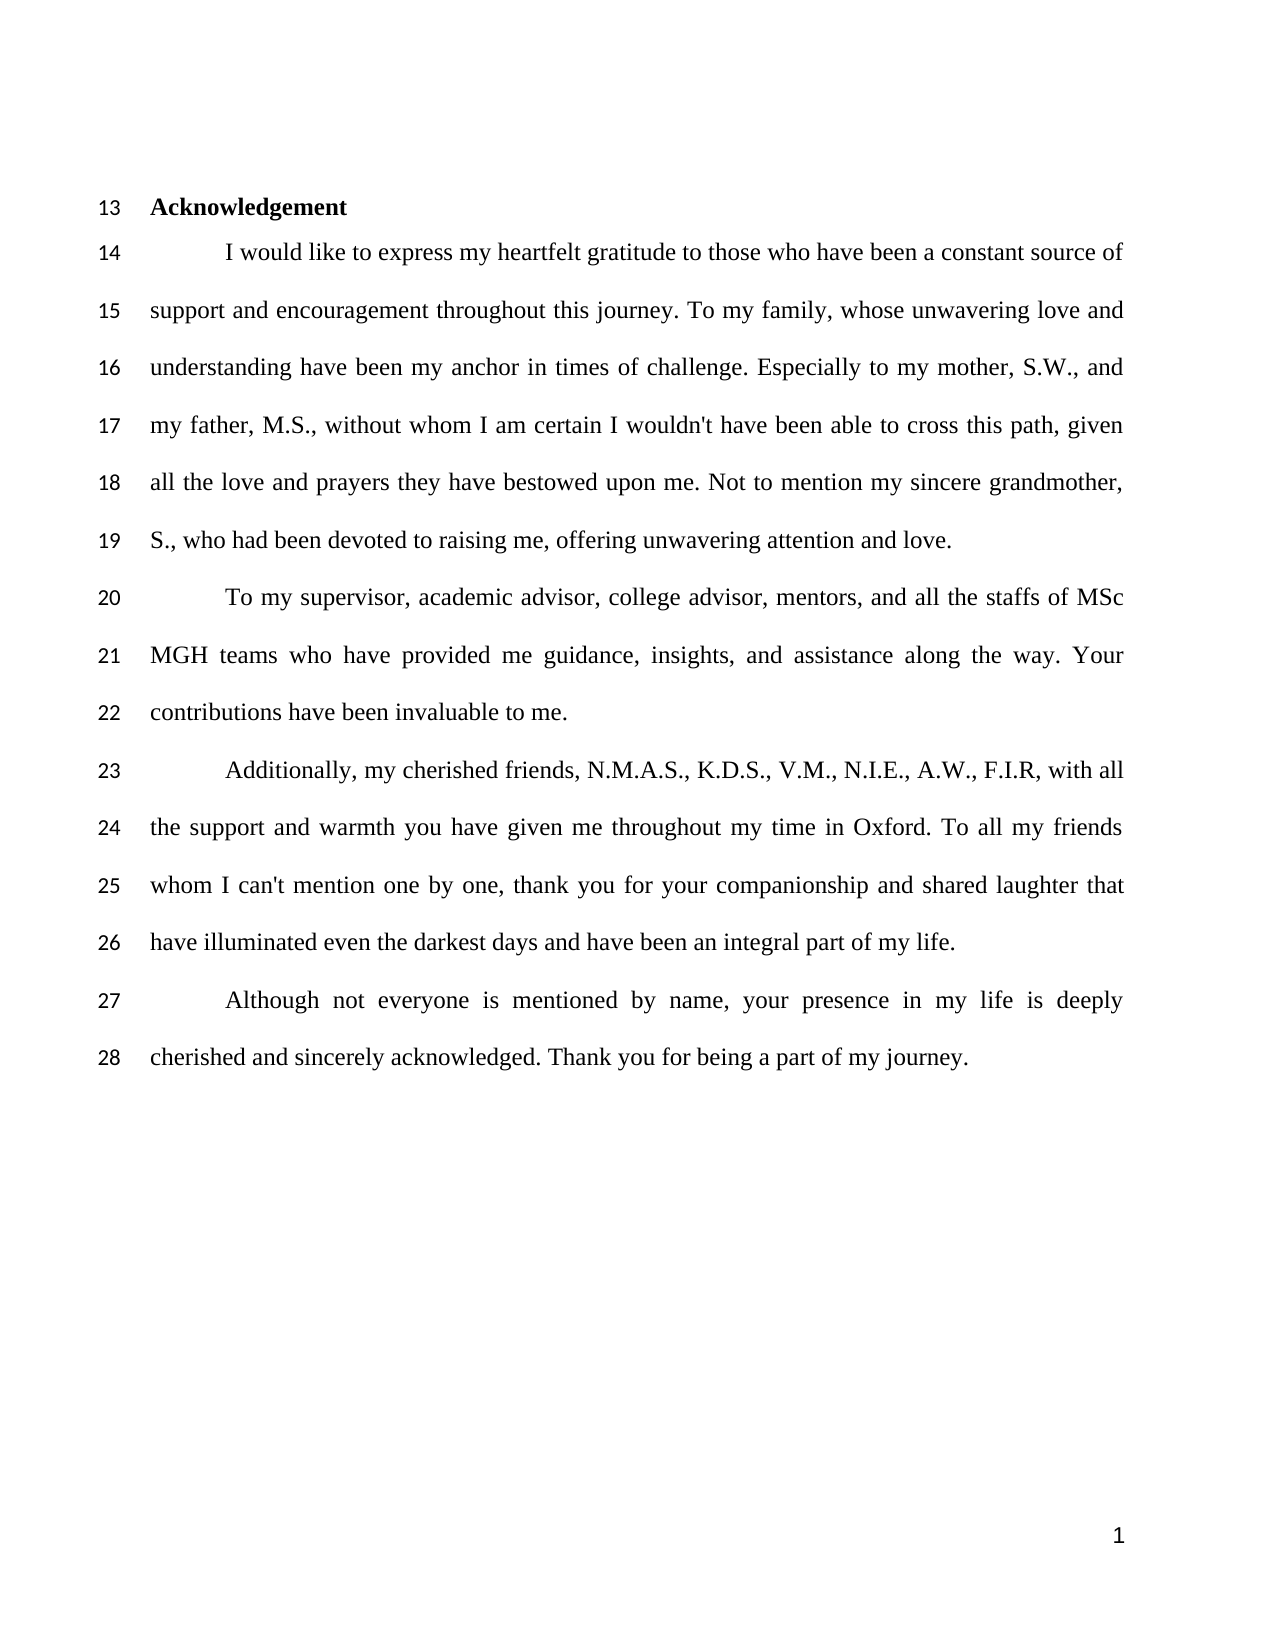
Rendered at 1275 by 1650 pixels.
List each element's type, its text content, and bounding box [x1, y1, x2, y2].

subtitle Acknowledgement [150, 192, 1125, 220]
text Although not everyone is mentioned by name, your presence in my life is deeply cherished and sincerely acknowledged. Thank you for being a part of my journey. [150, 985, 1125, 1071]
text Additionally, my cherished friends, N.M.A.S., K.D.S., V.M., N.I.E., A.W., F.I.R, with all the support and warmth you have given me throughout my time in Oxford. To all my friends whom I can't mention one by one, thank you for your companionship and shared laughter that have illuminated even the darkest days and have been an integral part of my life. [150, 755, 1125, 956]
text To my supervisor, academic advisor, college advisor, mentors, and all the staffs of MSc MGH teams who have provided me guidance, insights, and assistance along the way. Your contributions have been invaluable to me. [150, 582, 1125, 726]
text I would like to express my heartfelt gratitude to those who have been a constant source of support and encouragement throughout this journey. To my family, whose unwavering love and understanding have been my anchor in times of challenge. Especially to my mother, S.W., and my father, M.S., without whom I am certain I wouldn't have been able to cross this path, given all the love and prayers they have bestowed upon me. Not to mention my sincere grandmother, S., who had been devoted to raising me, offering unwavering attention and love. [150, 237, 1125, 553]
